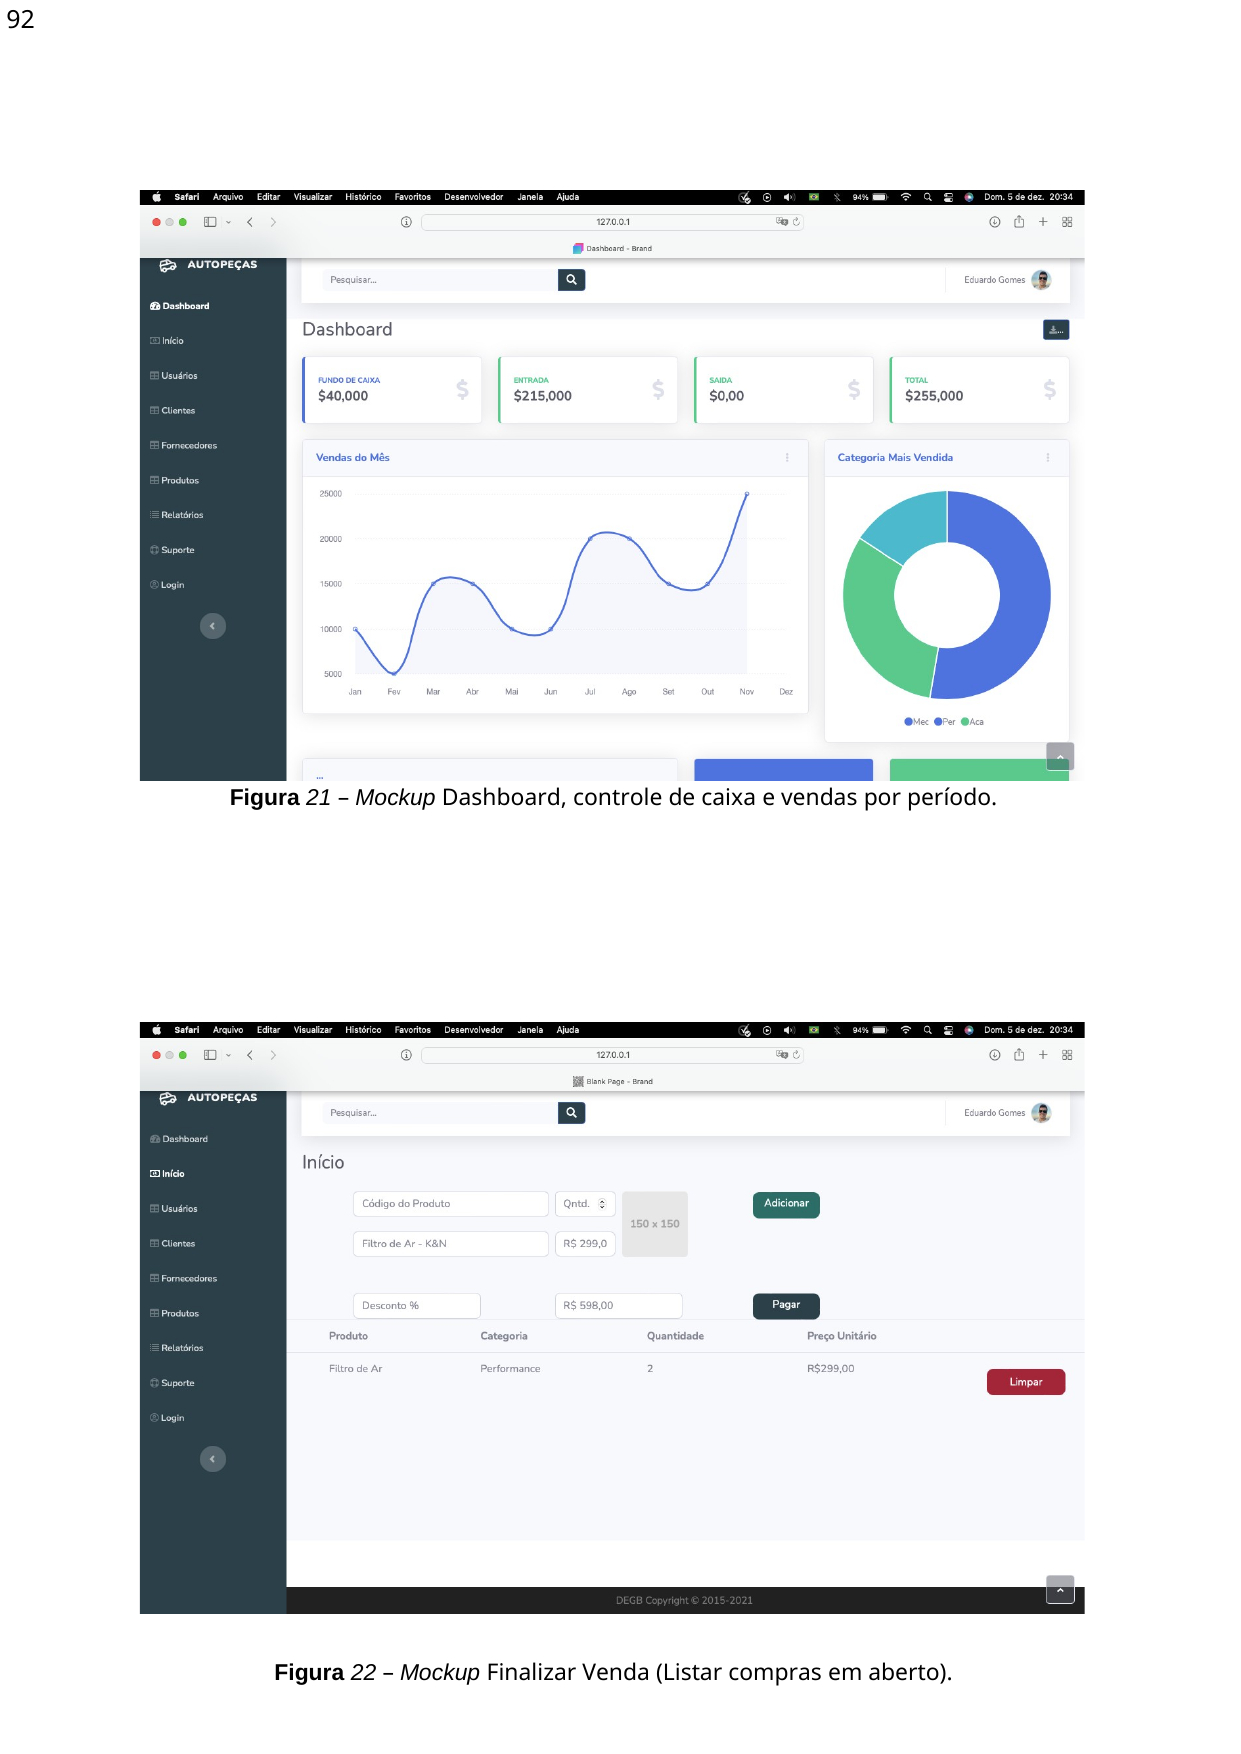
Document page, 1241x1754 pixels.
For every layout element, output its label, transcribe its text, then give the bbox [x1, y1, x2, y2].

text Figura 22 – Mockup Finalizar Venda (Listar compras em aberto). [184, 1656, 1042, 1687]
picture [139, 190, 1085, 781]
picture [139, 1022, 1085, 1614]
text Figura 21 – Mockup Dashboard, controle de caixa e vendas por período. [184, 781, 1042, 813]
